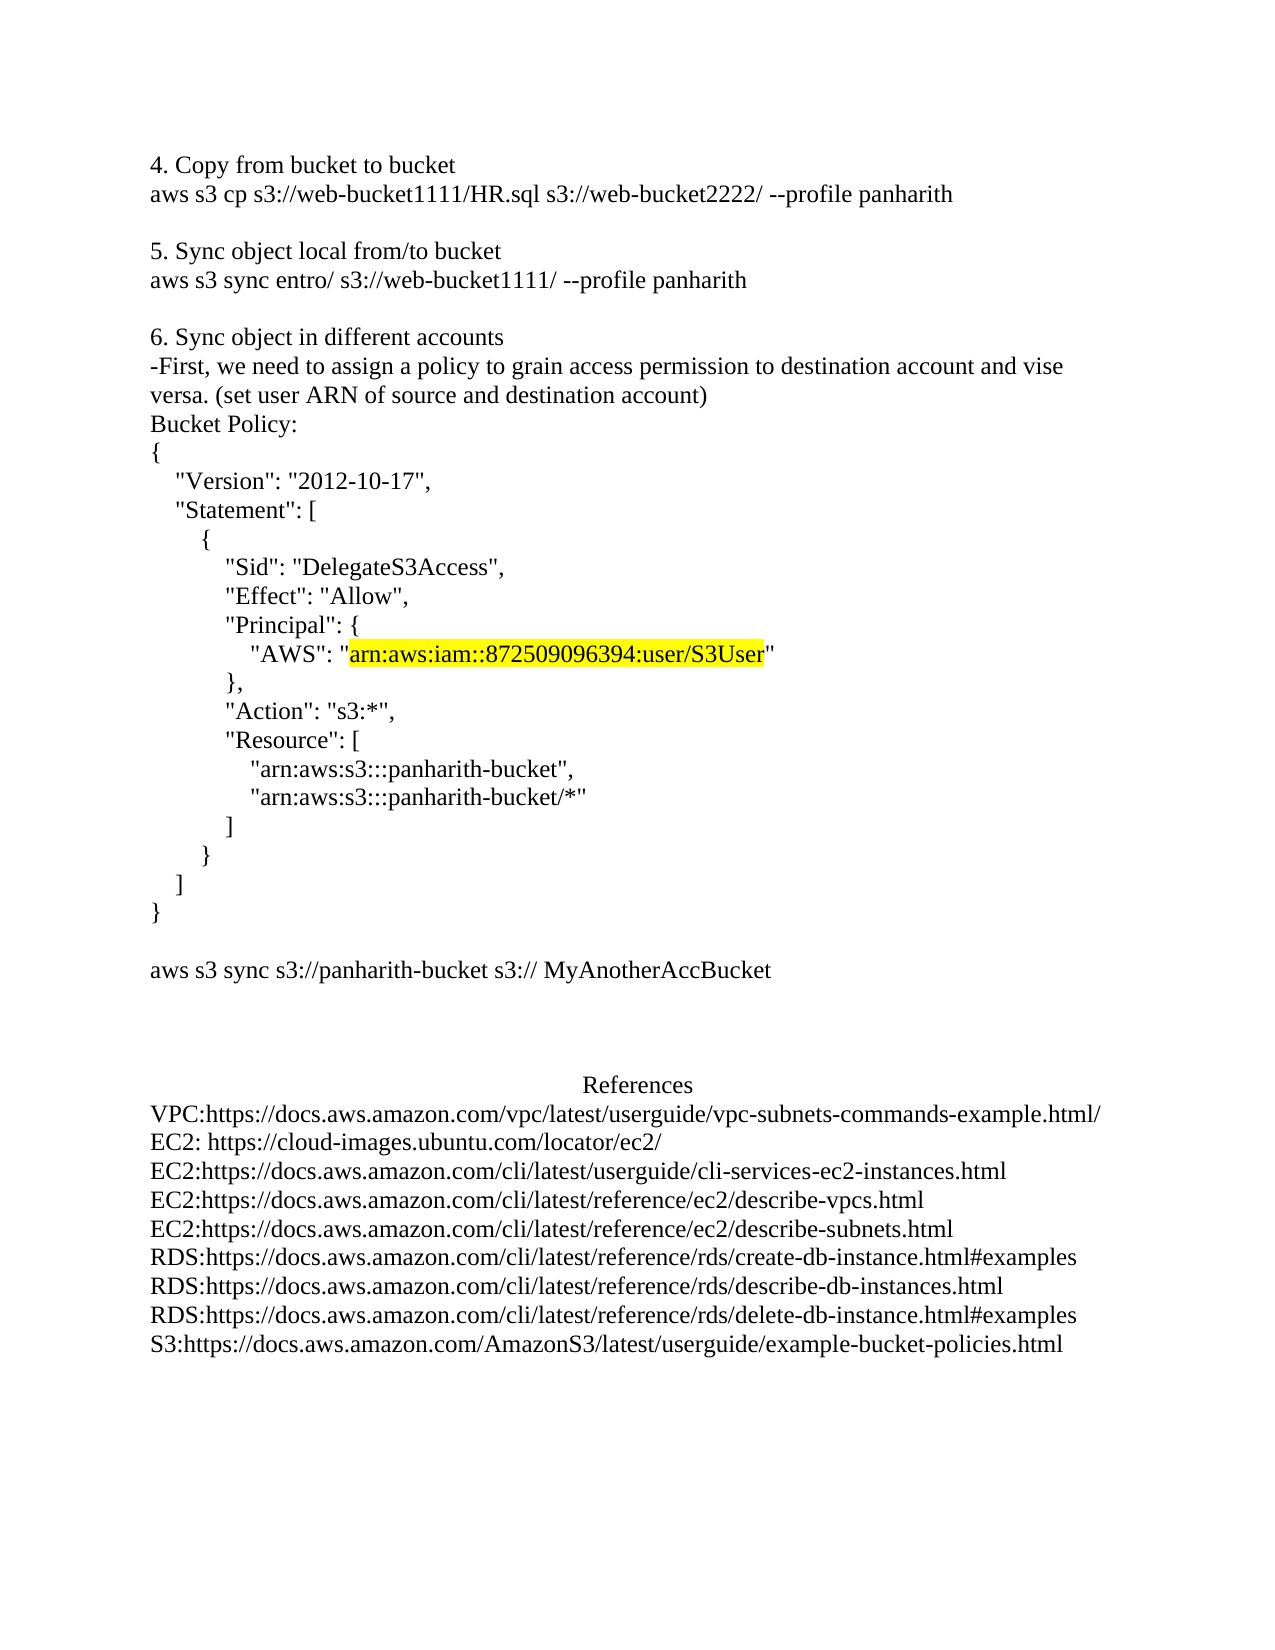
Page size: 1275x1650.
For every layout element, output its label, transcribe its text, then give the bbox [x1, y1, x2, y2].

text References [150, 1070, 1125, 1099]
text "Action": "s3:*", [150, 696, 1125, 725]
text "AWS": "arn:aws:iam::872509096394:user/S3User" [764, 639, 1125, 667]
text 4. Copy from bucket to bucket [150, 150, 1125, 179]
text "Statement": [ [150, 495, 1125, 524]
text EC2:https://docs.aws.amazon.com/cli/latest/userguide/cli-services-ec2-instances.html [150, 1156, 1125, 1185]
text ] [150, 811, 1125, 840]
text { [150, 437, 1125, 466]
text RDS:https://docs.aws.amazon.com/cli/latest/reference/rds/delete-db-instance.html#examples [150, 1300, 1125, 1329]
text 6. Sync object in different accounts [150, 322, 1125, 351]
text 5. Sync object local from/to bucket [150, 236, 1125, 265]
text aws s3 sync entro/ s3://web-bucket1111/ --profile panharith [150, 265, 1125, 294]
text "arn:aws:s3:::panharith-bucket", [150, 754, 1125, 782]
text "arn:aws:s3:::panharith-bucket/*" [150, 782, 1125, 811]
text "Resource": [ [150, 725, 1125, 754]
text RDS:https://docs.aws.amazon.com/cli/latest/reference/rds/create-db-instance.html#examples [150, 1242, 1125, 1271]
text "Version": "2012-10-17", [150, 466, 1125, 495]
text { [150, 524, 1125, 552]
text "Effect": "Allow", [150, 581, 1125, 610]
text } [150, 840, 1125, 869]
text S3:https://docs.aws.amazon.com/AmazonS3/latest/userguide/example-bucket-policies.html [150, 1329, 1125, 1357]
text -First, we need to assign a policy to grain access permission to destination account and vise versa. (set user ARN of source and destination account) [150, 351, 1125, 409]
text aws s3 sync s3://panharith-bucket s3:// MyAnotherAccBucket [150, 955, 1125, 984]
text }, [150, 667, 1125, 696]
text EC2:https://docs.aws.amazon.com/cli/latest/reference/ec2/describe-subnets.html [150, 1214, 1125, 1242]
text aws s3 cp s3://web-bucket1111/HR.sql s3://web-bucket2222/ --profile panharith [150, 179, 1125, 207]
text EC2: https://cloud-images.ubuntu.com/locator/ec2/ [150, 1127, 1125, 1156]
text VPC:https://docs.aws.amazon.com/vpc/latest/userguide/vpc-subnets-commands-example.html/ [150, 1099, 1125, 1127]
text RDS:https://docs.aws.amazon.com/cli/latest/reference/rds/describe-db-instances.html [150, 1271, 1125, 1300]
text "AWS": "arn:aws:iam::872509096394:user/S3User" [150, 639, 349, 667]
text EC2:https://docs.aws.amazon.com/cli/latest/reference/ec2/describe-vpcs.html [150, 1185, 1125, 1214]
text "Sid": "DelegateS3Access", [150, 552, 1125, 581]
text ] [150, 869, 1125, 897]
text } [150, 897, 1125, 926]
text "Principal": { [150, 610, 1125, 639]
text Bucket Policy: [150, 409, 1125, 437]
